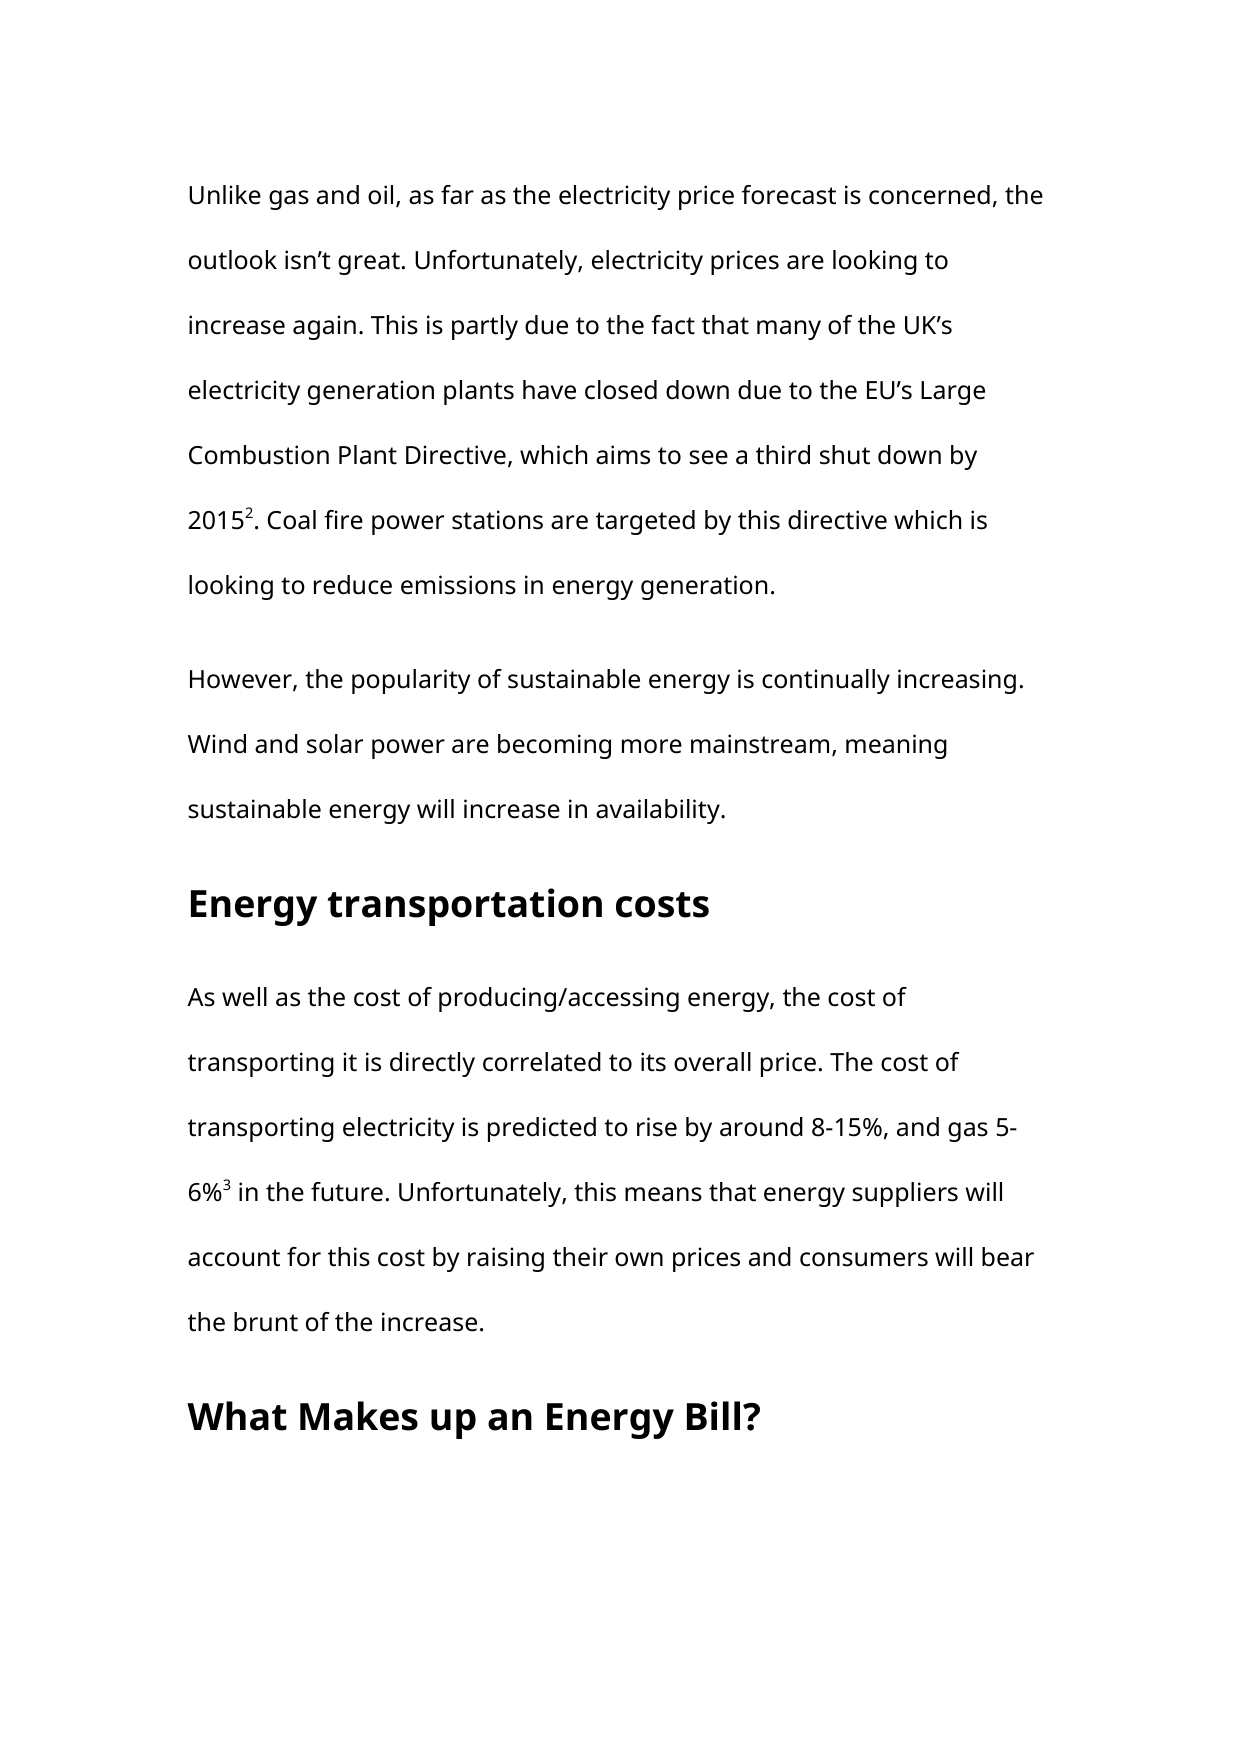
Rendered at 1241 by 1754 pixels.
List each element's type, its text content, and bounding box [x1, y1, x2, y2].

text Unlike gas and oil, as far as the electricity price forecast is concerned, the outlook isn’t great. Unfortunately, electricity prices are looking to increase again. This is partly due to the fact that many of the UK’s electricity generation plants have closed down due to the EU’s Large Combustion Plant Directive, which aims to see a third shut down by 20152. Coal fire power stations are targeted by this directive which is looking to reduce emissions in energy generation. [187, 162, 1053, 617]
text However, the popularity of sustainable energy is continually increasing. Wind and solar power are becoming more mainstream, meaning sustainable energy will increase in availability. [187, 646, 1053, 841]
text What Makes up an Energy Bill? [187, 1384, 1053, 1449]
text Energy transportation costs [187, 870, 1053, 935]
text As well as the cost of producing/accessing energy, the cost of transporting it is directly correlated to its overall price. The cost of transporting electricity is predicted to rise by around 8-15%, and gas 5-6%3 in the future. Unfortunately, this means that energy suppliers will account for this cost by raising their own prices and consumers will bear the brunt of the increase. [187, 964, 1053, 1354]
